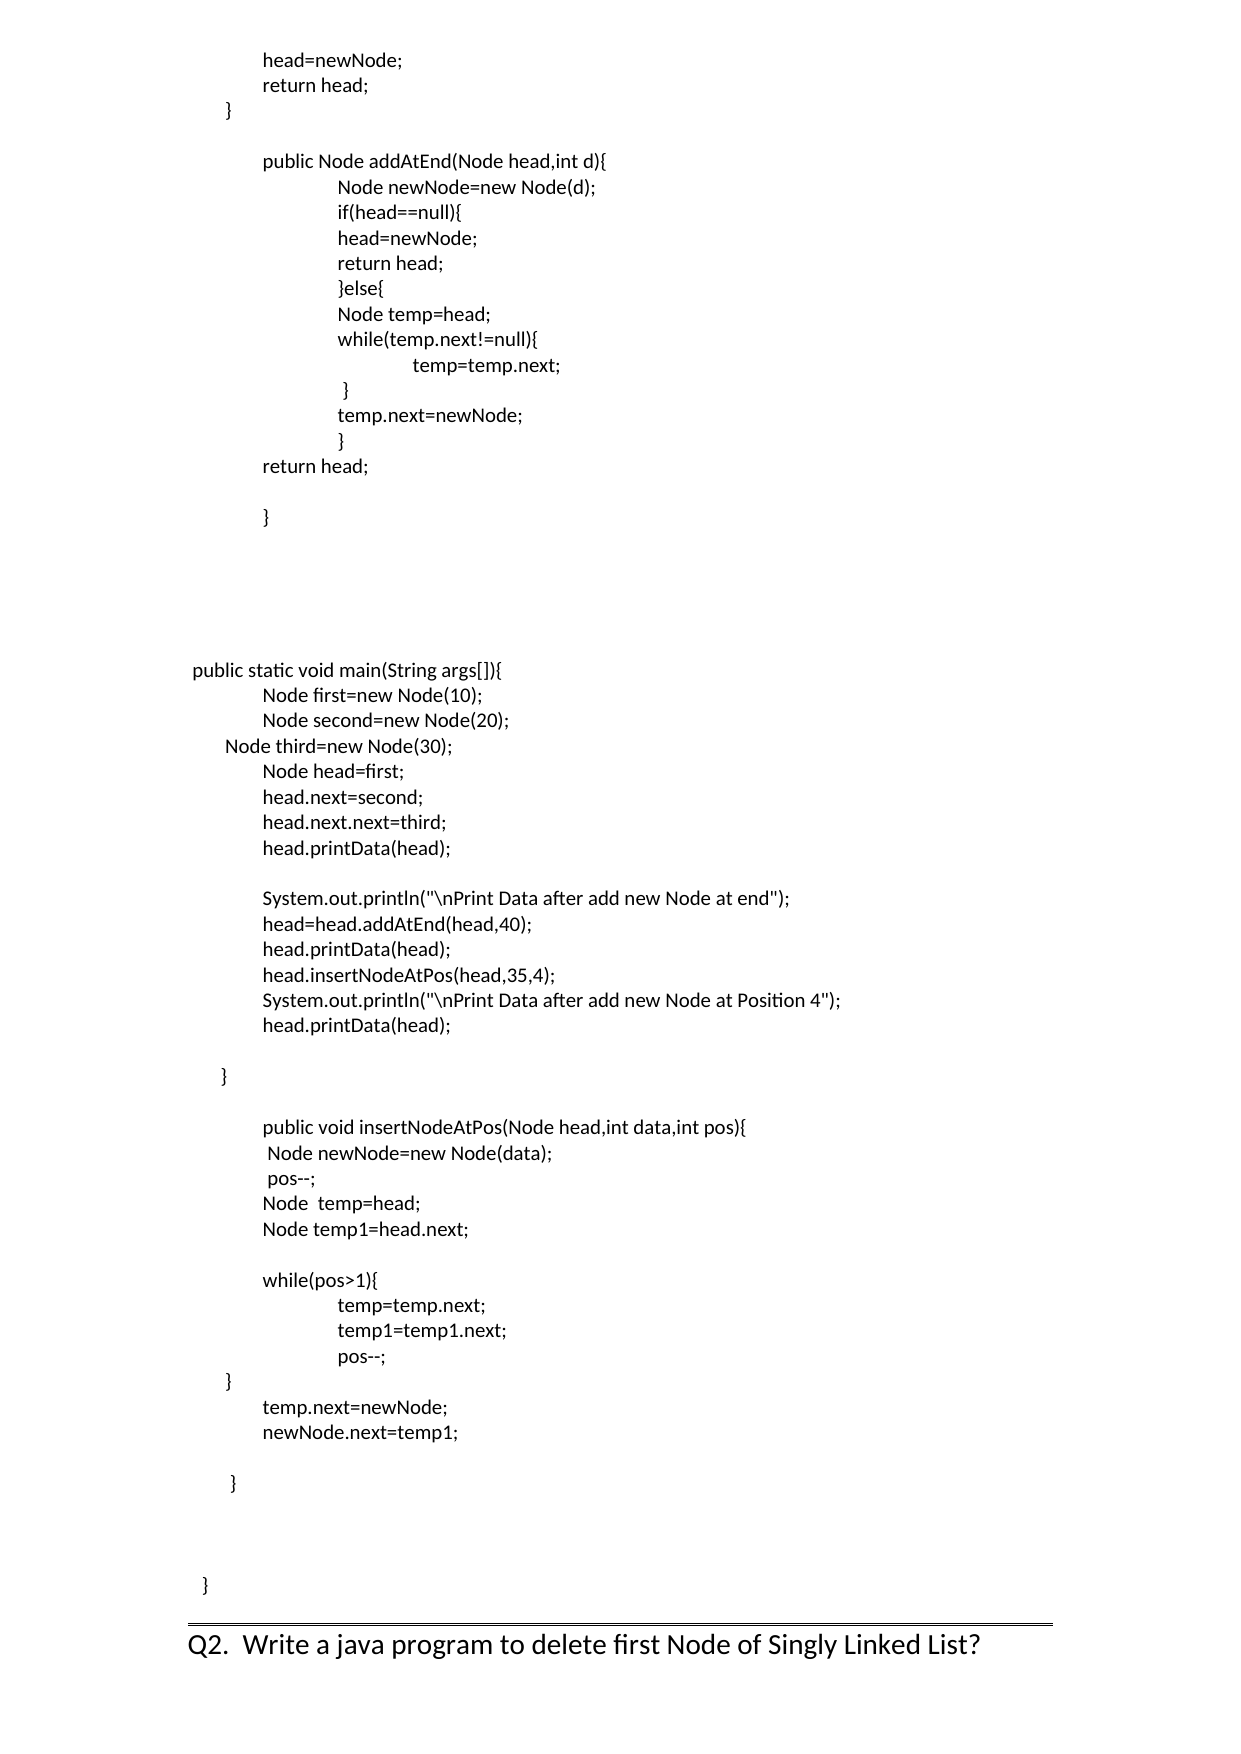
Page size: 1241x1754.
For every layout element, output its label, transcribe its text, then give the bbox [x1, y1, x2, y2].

text Node second=new Node(20); [187, 708, 1053, 733]
text return head; [187, 250, 1053, 276]
text temp=temp.next; [187, 1292, 1053, 1318]
text temp=temp.next; [187, 352, 1053, 377]
text head.next=second; [187, 784, 1053, 809]
text } [187, 1063, 1053, 1089]
text head.printData(head); [187, 1013, 1053, 1038]
text public Node addAtEnd(Node head,int d){ [187, 148, 1053, 174]
text Node temp1=head.next; [187, 1216, 1053, 1241]
text } [187, 504, 1053, 530]
text pos--; [187, 1165, 1053, 1191]
text Node third=new Node(30); [187, 733, 1053, 758]
text head.printData(head); [187, 936, 1053, 962]
text } [187, 428, 1053, 453]
text head=newNode; [187, 225, 1053, 250]
text return head; [187, 72, 1053, 98]
text if(head==null){ [187, 199, 1053, 225]
text Node newNode=new Node(data); [187, 1140, 1053, 1165]
text newNode.next=temp1; [187, 1419, 1053, 1445]
text temp1=temp1.next; [187, 1318, 1053, 1343]
text Q2. Write a java program to delete first Node of Singly Linked List? [187, 1626, 1053, 1661]
text public static void main(String args[]){ [187, 657, 1053, 682]
text Node newNode=new Node(d); [187, 174, 1053, 199]
text public void insertNodeAtPos(Node head,int data,int pos){ [187, 1114, 1053, 1140]
text temp.next=newNode; [187, 1394, 1053, 1419]
text Node temp=head; [187, 301, 1053, 326]
text temp.next=newNode; [187, 403, 1053, 428]
text head.next.next=third; [187, 809, 1053, 835]
text Node temp=head; [187, 1191, 1053, 1216]
text }else{ [187, 276, 1053, 301]
text } [187, 98, 1053, 123]
text return head; [187, 453, 1053, 479]
text } [187, 377, 1053, 403]
text while(pos>1){ [187, 1267, 1053, 1292]
text pos--; [187, 1343, 1053, 1368]
text } [187, 1368, 1053, 1394]
text Node first=new Node(10); [187, 682, 1053, 708]
text head=newNode; [187, 47, 1053, 72]
text Node head=first; [187, 758, 1053, 784]
text } [187, 1470, 1053, 1496]
text while(temp.next!=null){ [187, 326, 1053, 352]
text head.printData(head); [187, 835, 1053, 860]
text System.out.println("\nPrint Data after add new Node at end"); [187, 886, 1053, 911]
text System.out.println("\nPrint Data after add new Node at Position 4"); [187, 987, 1053, 1013]
text } [187, 1572, 1053, 1597]
text head.insertNodeAtPos(head,35,4); [187, 962, 1053, 987]
text head=head.addAtEnd(head,40); [187, 911, 1053, 936]
